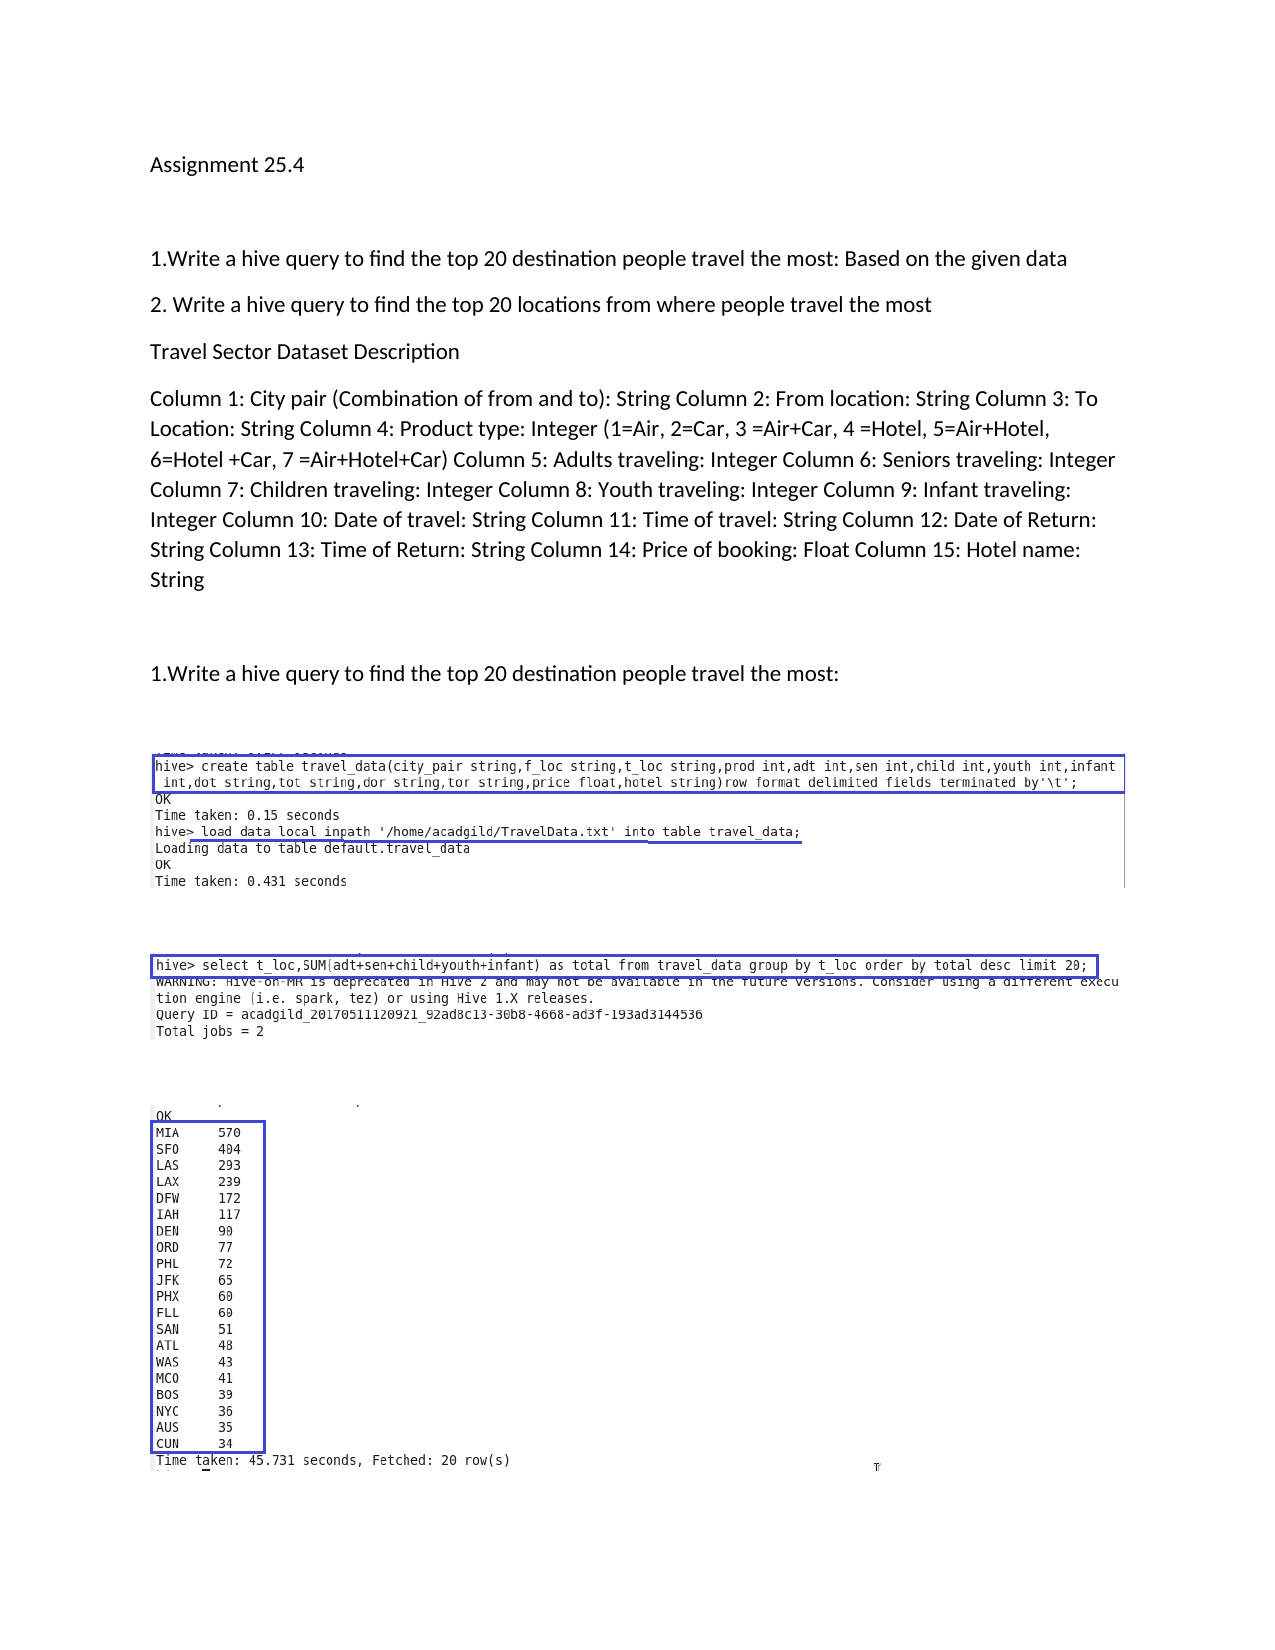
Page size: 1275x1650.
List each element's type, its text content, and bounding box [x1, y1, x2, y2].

text Column 1: City pair (Combination of from and to): String Column 2: From location: String Column 3: To Location: String Column 4: Product type: Integer (1=Air, 2=Car, 3 =Air+Car, 4 =Hotel, 5=Air+Hotel, 6=Hotel +Car, 7 =Air+Hotel+Car) Column 5: Adults traveling: Integer Column 6: Seniors traveling: Integer Column 7: Children traveling: Integer Column 8: Youth traveling: Integer Column 9: Infant traveling: Integer Column 10: Date of travel: String Column 11: Time of travel: String Column 12: Date of Return: String Column 13: Time of Return: String Column 14: Price of booking: Float Column 15: Hotel name: String [150, 384, 1125, 594]
picture [150, 753, 1125, 888]
picture [150, 953, 1125, 1040]
text 2. Write a hive query to find the top 20 locations from where people travel the most [150, 291, 1125, 319]
picture [150, 1105, 1125, 1471]
text Assignment 25.4 [150, 150, 1125, 178]
text 1.Write a hive query to find the top 20 destination people travel the most: [150, 659, 1125, 687]
text Travel Sector Dataset Description [150, 337, 1125, 366]
text 1.Write a hive query to find the top 20 destination people travel the most: Based on the given data [150, 244, 1125, 272]
